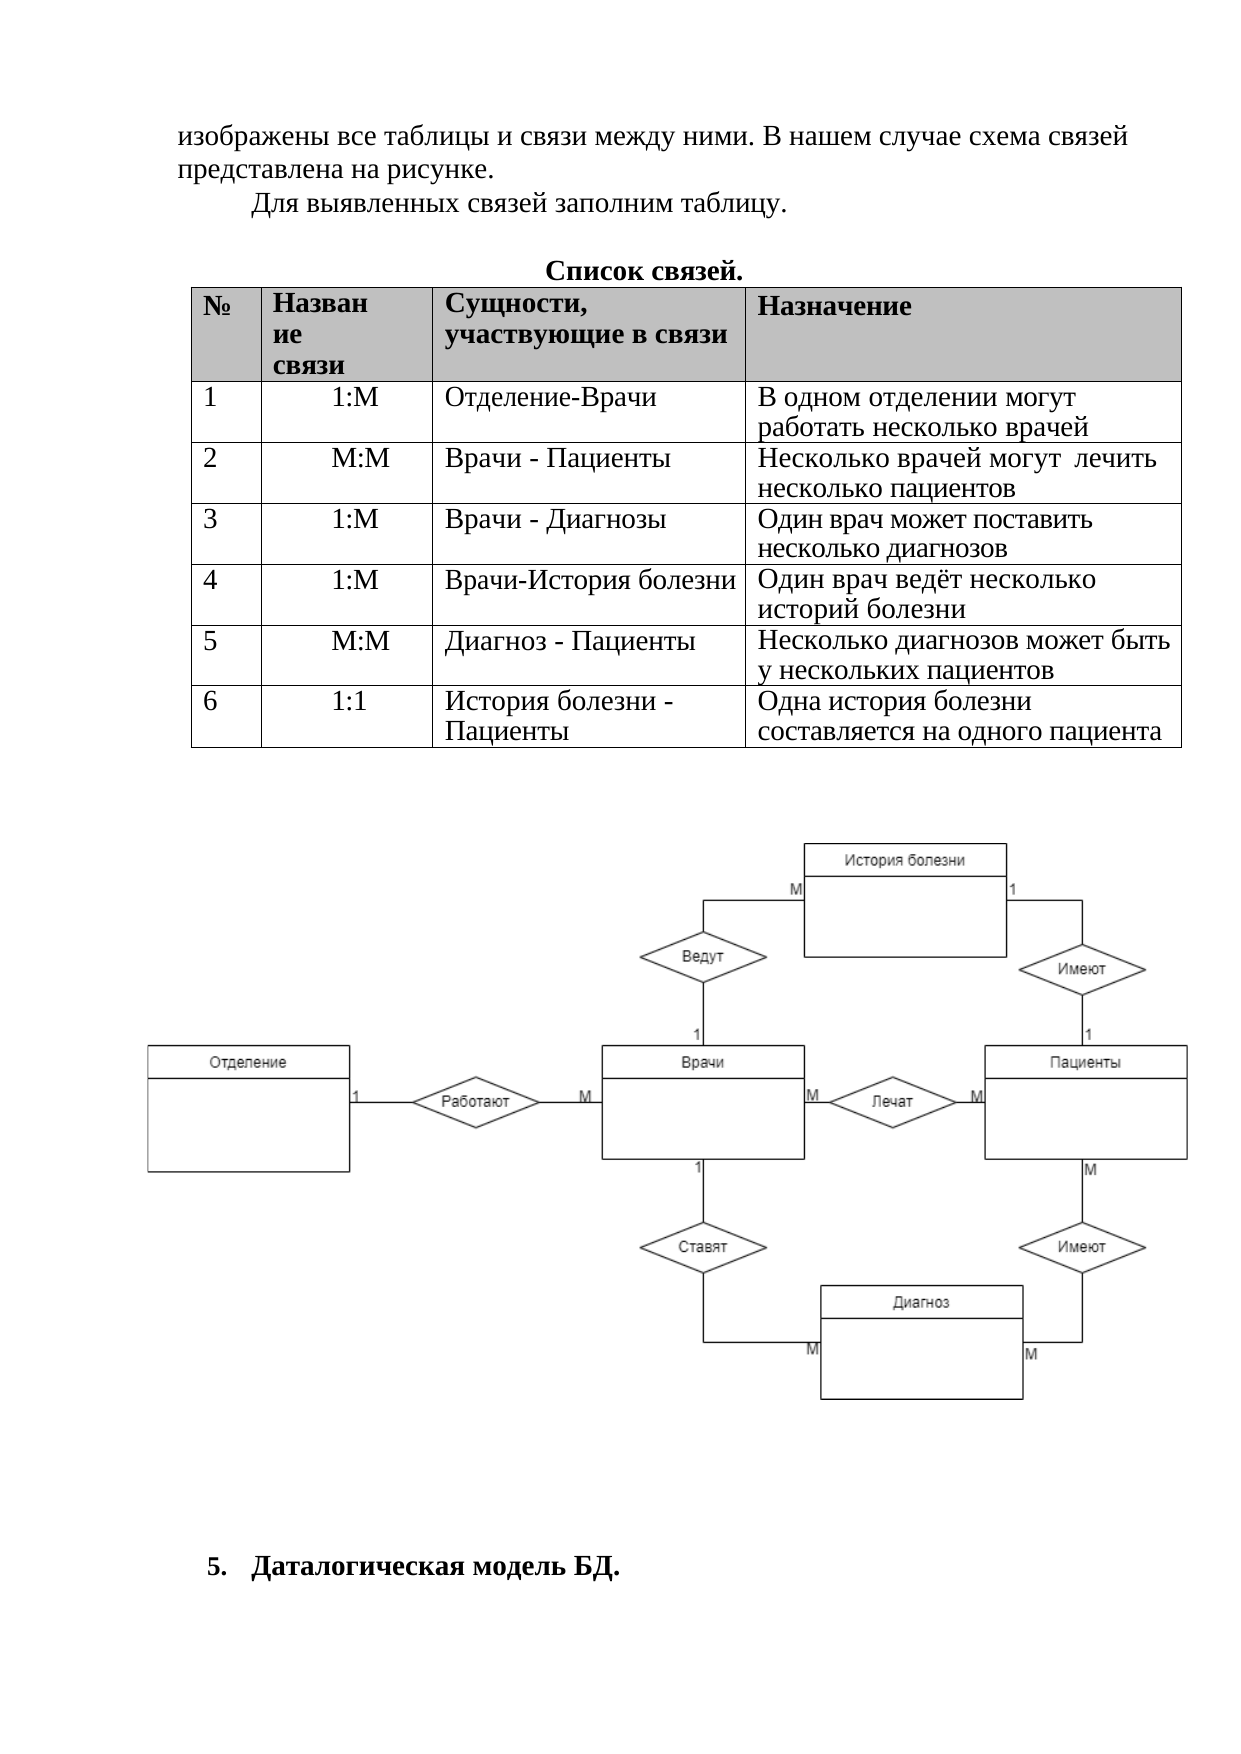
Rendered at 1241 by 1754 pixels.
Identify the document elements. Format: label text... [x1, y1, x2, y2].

list Даталогическая модель БД. [207, 1548, 1152, 1582]
table_cell М:М [262, 626, 432, 685]
table_cell 6 [192, 686, 261, 747]
table_header № [192, 288, 261, 381]
table_header Название связи [262, 288, 432, 381]
picture [147, 843, 1188, 1400]
table_cell Врачи - Диагнозы [433, 504, 745, 564]
table_cell Врачи-История болезни [433, 565, 745, 624]
table_cell 2 [192, 443, 261, 503]
table_cell Несколько врачей могут лечить несколько пациентов [746, 443, 1181, 503]
table_cell Врачи - Пациенты [433, 443, 745, 503]
table_cell Один врач может поставить несколько диагнозов [746, 504, 1181, 564]
table_cell Один врач ведёт несколько историй болезни [746, 565, 1181, 624]
table_cell 1 [192, 382, 261, 442]
table_cell В одном отделении могут работать несколько врачей [746, 382, 1181, 442]
table_cell 3 [192, 504, 261, 564]
table_cell Одна история болезни составляется на одного пациента [746, 686, 1181, 747]
table_cell Отделение-Врачи [433, 382, 745, 442]
table_cell Диагноз - Пациенты [433, 626, 745, 685]
table_header Назначение [746, 288, 1181, 381]
table_cell 4 [192, 565, 261, 624]
table_cell История болезни - Пациенты [433, 686, 745, 747]
table_cell 1:М [262, 382, 432, 442]
table_cell 1:М [262, 504, 432, 564]
table_cell Несколько диагнозов может быть у нескольких пациентов [746, 626, 1181, 685]
table_cell М:М [262, 443, 432, 503]
table_header Сущности, участвующие в связи [433, 288, 745, 381]
table_cell 5 [192, 626, 261, 685]
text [177, 118, 1152, 185]
table_cell 1:М [262, 565, 432, 624]
text Для выявленных связей заполним таблицу. [177, 185, 1152, 219]
subtitle Список связей. [201, 253, 1088, 287]
table_cell 1:1 [262, 686, 432, 747]
